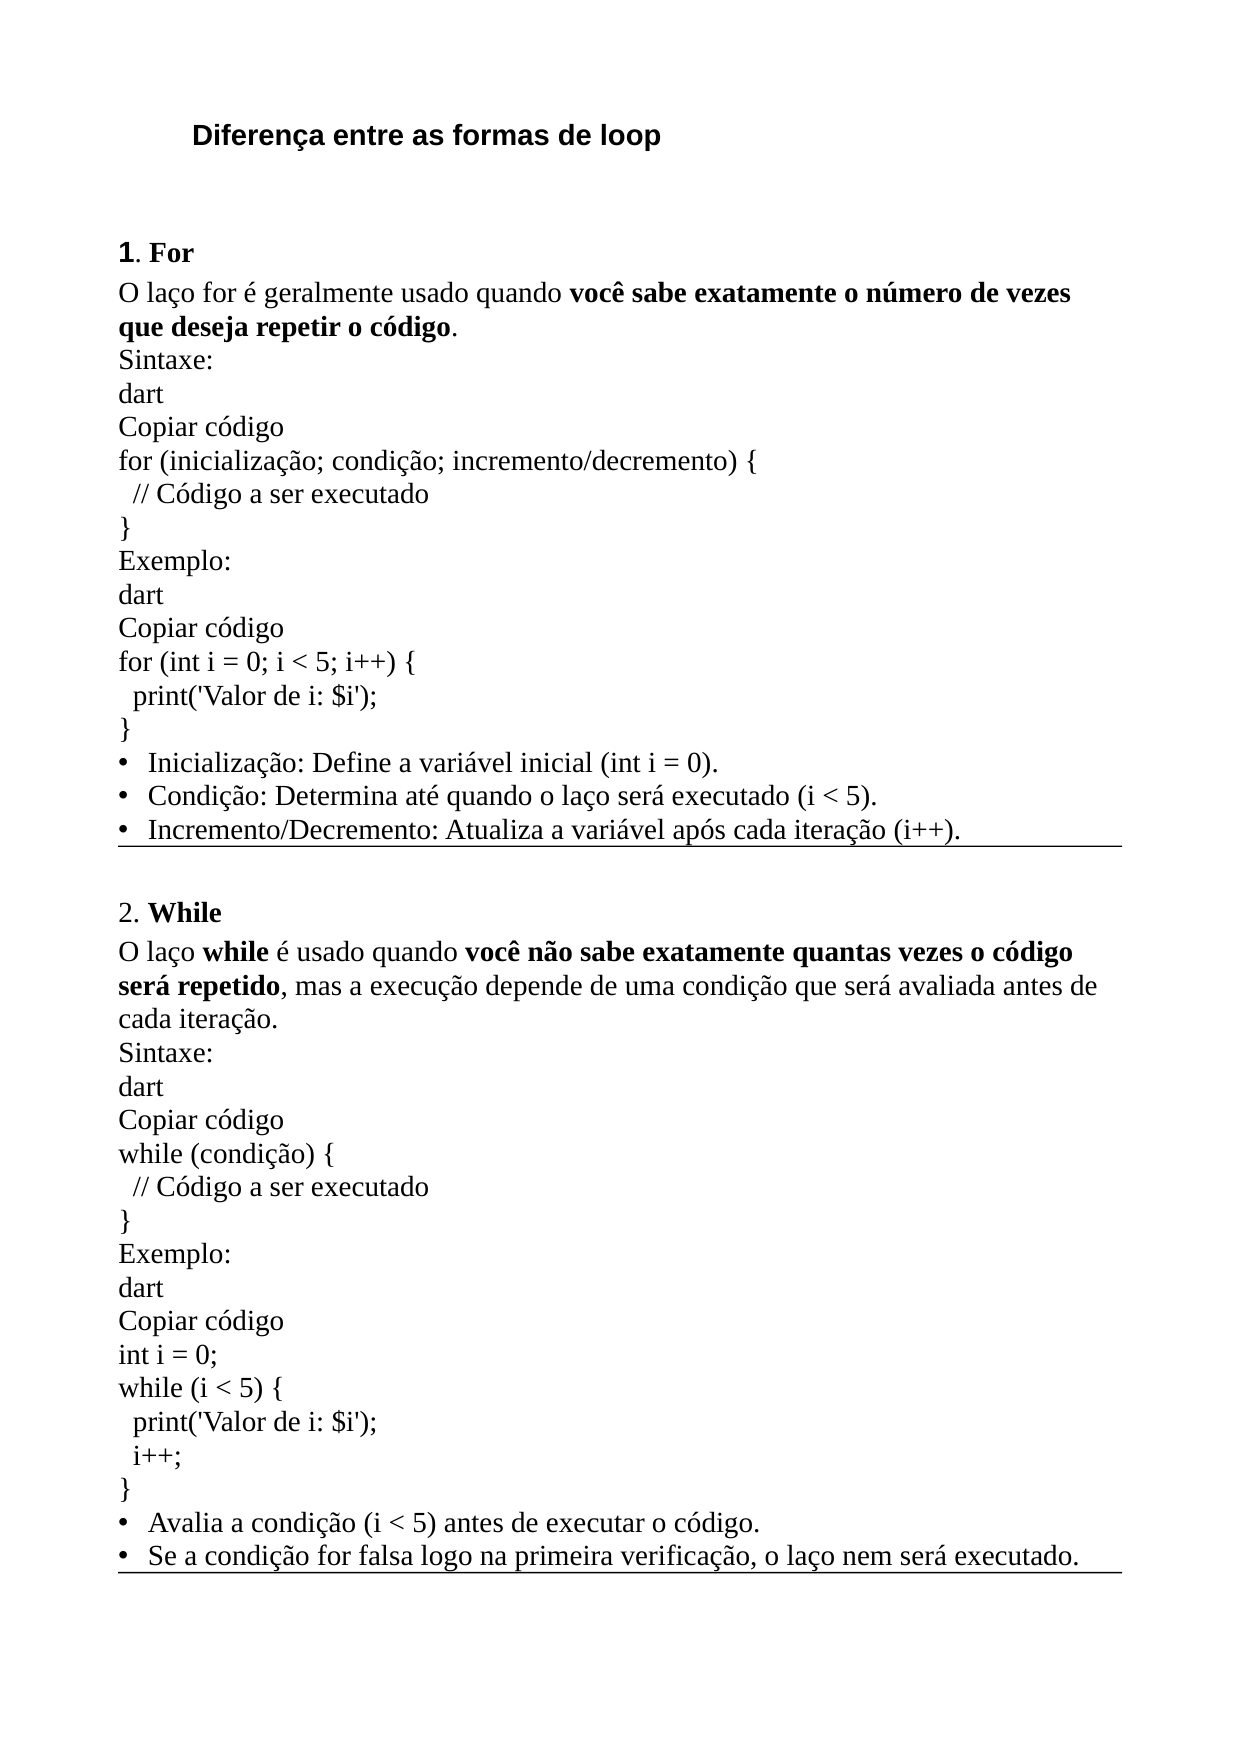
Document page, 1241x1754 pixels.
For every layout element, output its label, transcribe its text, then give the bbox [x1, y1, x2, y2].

subtitle 2. While [118, 895, 1122, 928]
text O laço while é usado quando você não sabe exatamente quantas vezes o código será repetido, mas a execução depende de uma condição que será avaliada antes de cada iteração. [118, 934, 1122, 1035]
text O laço for é geralmente usado quando você sabe exatamente o número de vezes que deseja repetir o código. [118, 275, 1122, 342]
list Se a condição for falsa logo na primeira verificação, o laço nem será executado. [118, 1538, 1122, 1571]
text dart [118, 376, 1122, 409]
text dart [118, 1069, 1122, 1102]
list Avalia a condição (i < 5) antes de executar o código. [118, 1505, 1122, 1538]
text Copiar código [118, 1102, 1122, 1136]
list Incremento/Decremento: Atualiza a variável após cada iteração (i++). [118, 812, 1122, 845]
text dart [118, 1270, 1122, 1303]
text Sintaxe: [118, 1035, 1122, 1069]
text for (int i = 0; i < 5; i++) { [118, 644, 1122, 678]
text Copiar código [118, 409, 1122, 443]
text // Código a ser executado [118, 476, 1122, 510]
text print('Valor de i: $i'); [118, 1404, 1122, 1438]
text for (inicialização; condição; incremento/decremento) { [118, 443, 1122, 476]
text } [118, 1203, 1122, 1236]
list Condição: Determina até quando o laço será executado (i < 5). [118, 778, 1122, 812]
subtitle Diferença entre as formas de loop [118, 118, 1122, 152]
subtitle 1. For [118, 235, 1122, 269]
text // Código a ser executado [118, 1169, 1122, 1203]
text } [118, 510, 1122, 543]
text Exemplo: [118, 543, 1122, 577]
list Inicialização: Define a variável inicial (int i = 0). [118, 745, 1122, 778]
text Copiar código [118, 1303, 1122, 1337]
text Copiar código [118, 611, 1122, 644]
text while (condição) { [118, 1136, 1122, 1169]
text dart [118, 577, 1122, 611]
text print('Valor de i: $i'); [118, 678, 1122, 711]
text Sintaxe: [118, 342, 1122, 376]
text } [118, 1471, 1122, 1505]
text int i = 0; [118, 1337, 1122, 1371]
text i++; [118, 1438, 1122, 1471]
text while (i < 5) { [118, 1371, 1122, 1404]
text } [118, 711, 1122, 745]
text Exemplo: [118, 1236, 1122, 1270]
